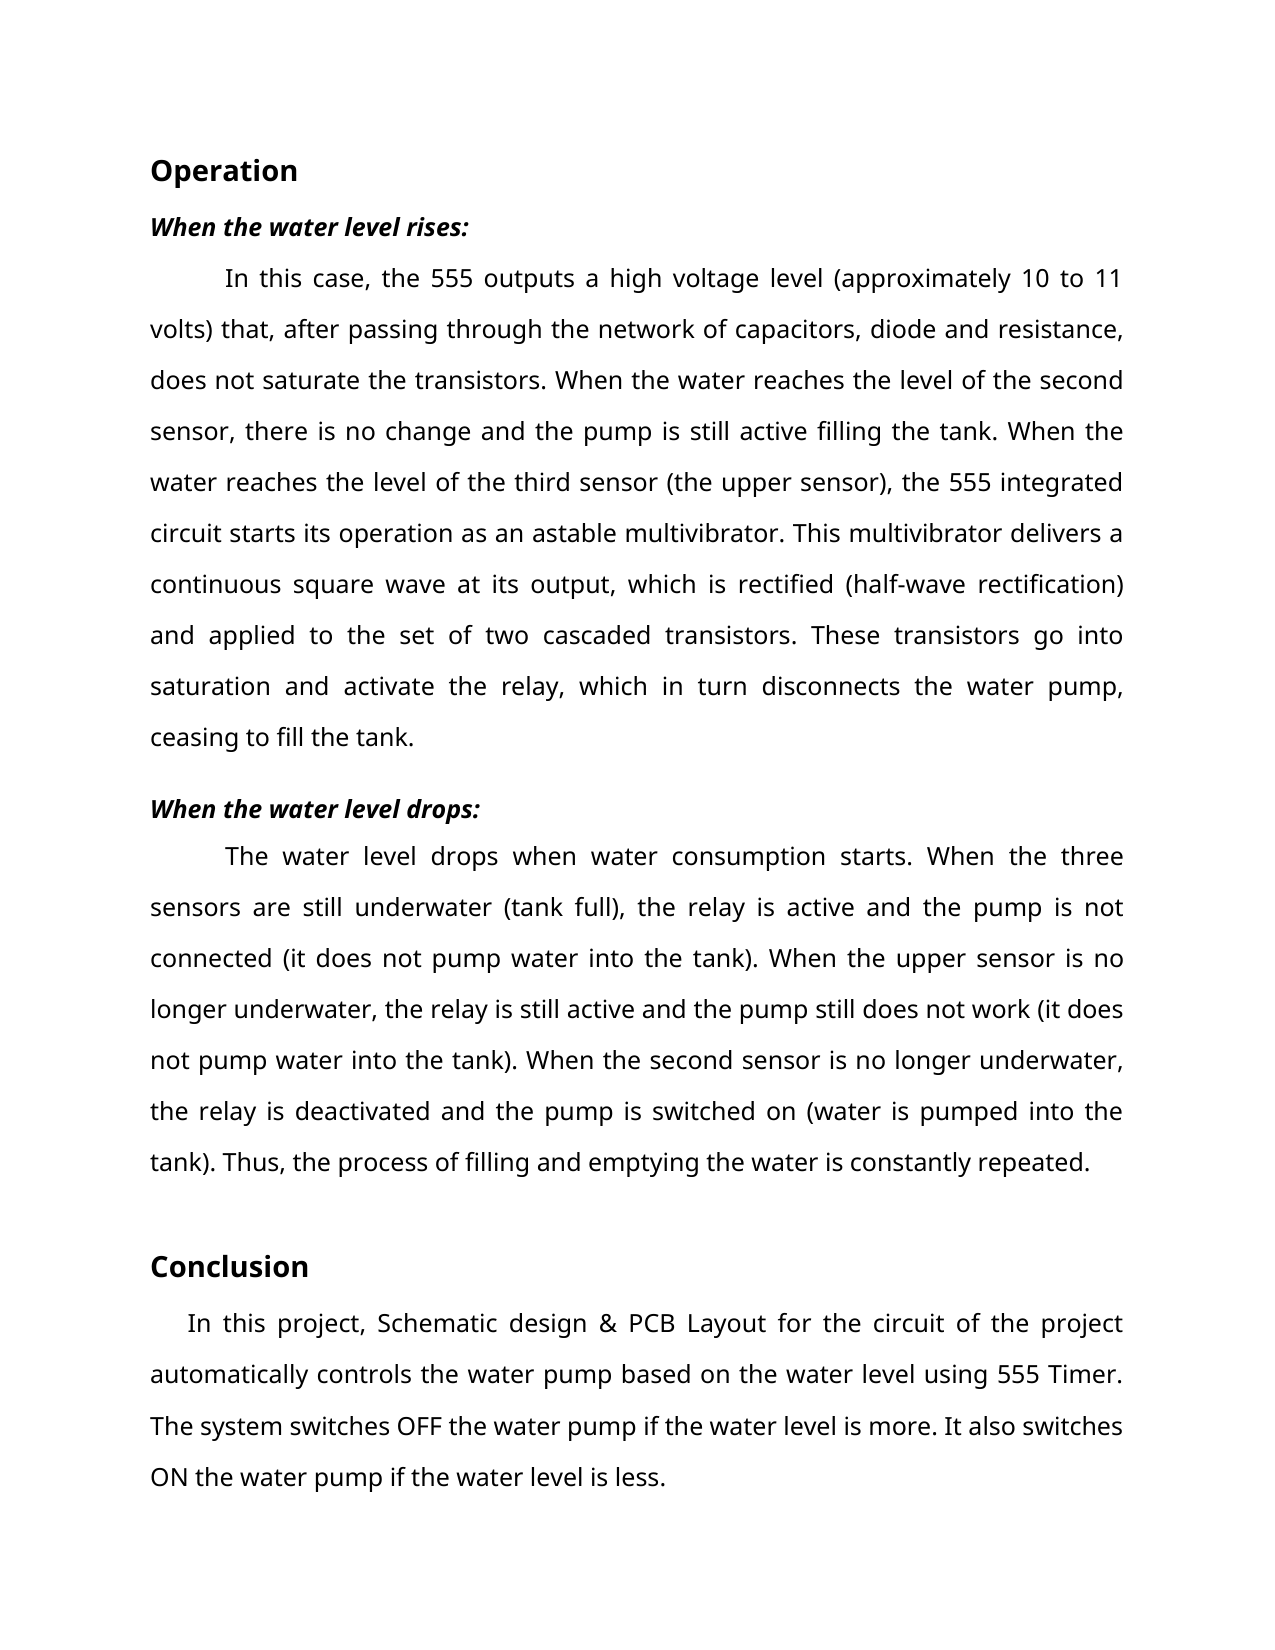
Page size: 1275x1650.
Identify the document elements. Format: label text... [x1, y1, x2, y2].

text In this project, Schematic design & PCB Layout for the circuit of the project automatically controls the water pump based on the water level using 555 Timer. The system switches OFF the water pump if the water level is more. It also switches ON the water pump if the water level is less. [150, 1306, 1125, 1493]
text Operation [150, 150, 1125, 190]
text The water level drops when water consumption starts. When the three sensors are still underwater (tank full), the relay is active and the pump is not connected (it does not pump water into the tank). When the upper sensor is no longer underwater, the relay is still active and the pump still does not work (it does not pump water into the tank). When the second sensor is no longer underwater, the relay is deactivated and the pump is switched on (water is pumped into the tank). Thus, the process of filling and emptying the water is constantly repeated. [150, 838, 1125, 1179]
text In this case, the 555 outputs a high voltage level (approximately 10 to 11 volts) that, after passing through the network of capacitors, diode and resistance, does not saturate the transistors. When the water reaches the level of the second sensor, there is no change and the pump is still active filling the tank. When the water reaches the level of the third sensor (the upper sensor), the 555 integrated circuit starts its operation as an astable multivibrator. This multivibrator delivers a continuous square wave at its output, which is rectified (half-wave rectification) and applied to the set of two cascaded transistors. These transistors go into saturation and activate the relay, which in turn disconnects the water pump, ceasing to fill the tank. [150, 261, 1125, 754]
subtitle When the water level drops: [150, 792, 1125, 826]
text When the water level rises: [150, 209, 1125, 243]
text Conclusion [150, 1247, 1125, 1286]
